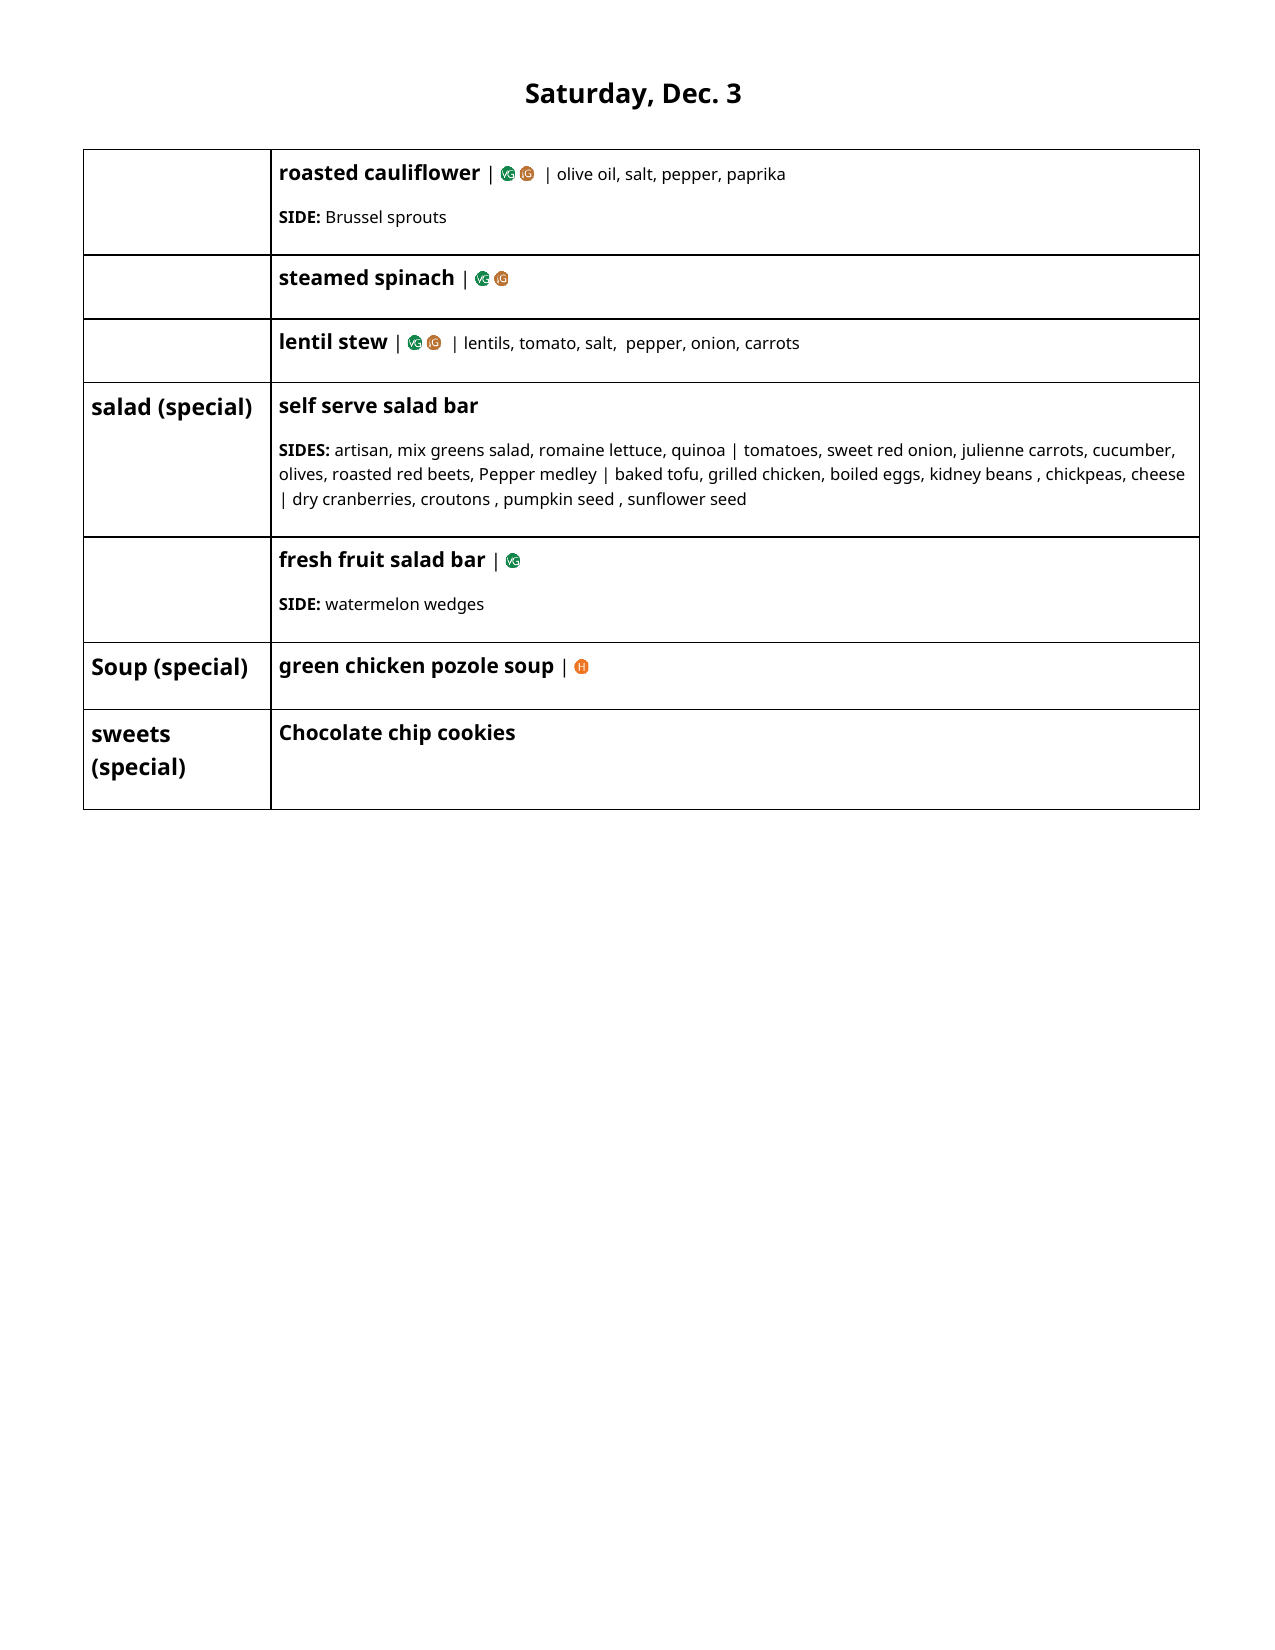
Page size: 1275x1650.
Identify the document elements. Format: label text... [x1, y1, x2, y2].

table_cell lentil stew | | lentils, tomato, salt, pepper, onion, carrots [272, 320, 1199, 382]
picture [475, 271, 490, 286]
picture [519, 166, 534, 181]
table_cell [84, 538, 270, 642]
picture [407, 335, 422, 350]
picture [494, 271, 509, 286]
table_cell self serve salad bar SIDES: artisan, mix greens salad, romaine lettuce, quinoa | tomatoes, sweet red onion, julienne carrots, cucumber, olives, roasted red beets, Pepper medley | baked tofu, grilled chicken, boiled eggs, kidney beans , chickpeas, cheese | dry cranberries, croutons , pumpkin seed , sunflower seed [272, 383, 1199, 536]
table_cell steamed spinach | [272, 256, 1199, 318]
table_cell Chocolate chip cookies [272, 710, 1199, 809]
picture [500, 166, 515, 181]
picture [426, 335, 441, 350]
picture [574, 659, 589, 674]
table_cell [84, 256, 270, 318]
picture [505, 553, 520, 568]
table_cell fresh fruit salad bar | SIDE: watermelon wedges [272, 538, 1199, 642]
table_cell [84, 150, 270, 254]
table_cell roasted cauliflower | | olive oil, salt, pepper, paprika SIDE: Brussel sprouts [272, 150, 1199, 254]
table_cell [84, 320, 270, 382]
table_cell salad (special) [84, 383, 270, 536]
table_cell Soup (special) [84, 643, 270, 708]
table_cell green chicken pozole soup | [272, 643, 1199, 708]
table_cell sweets (special) [84, 710, 270, 809]
